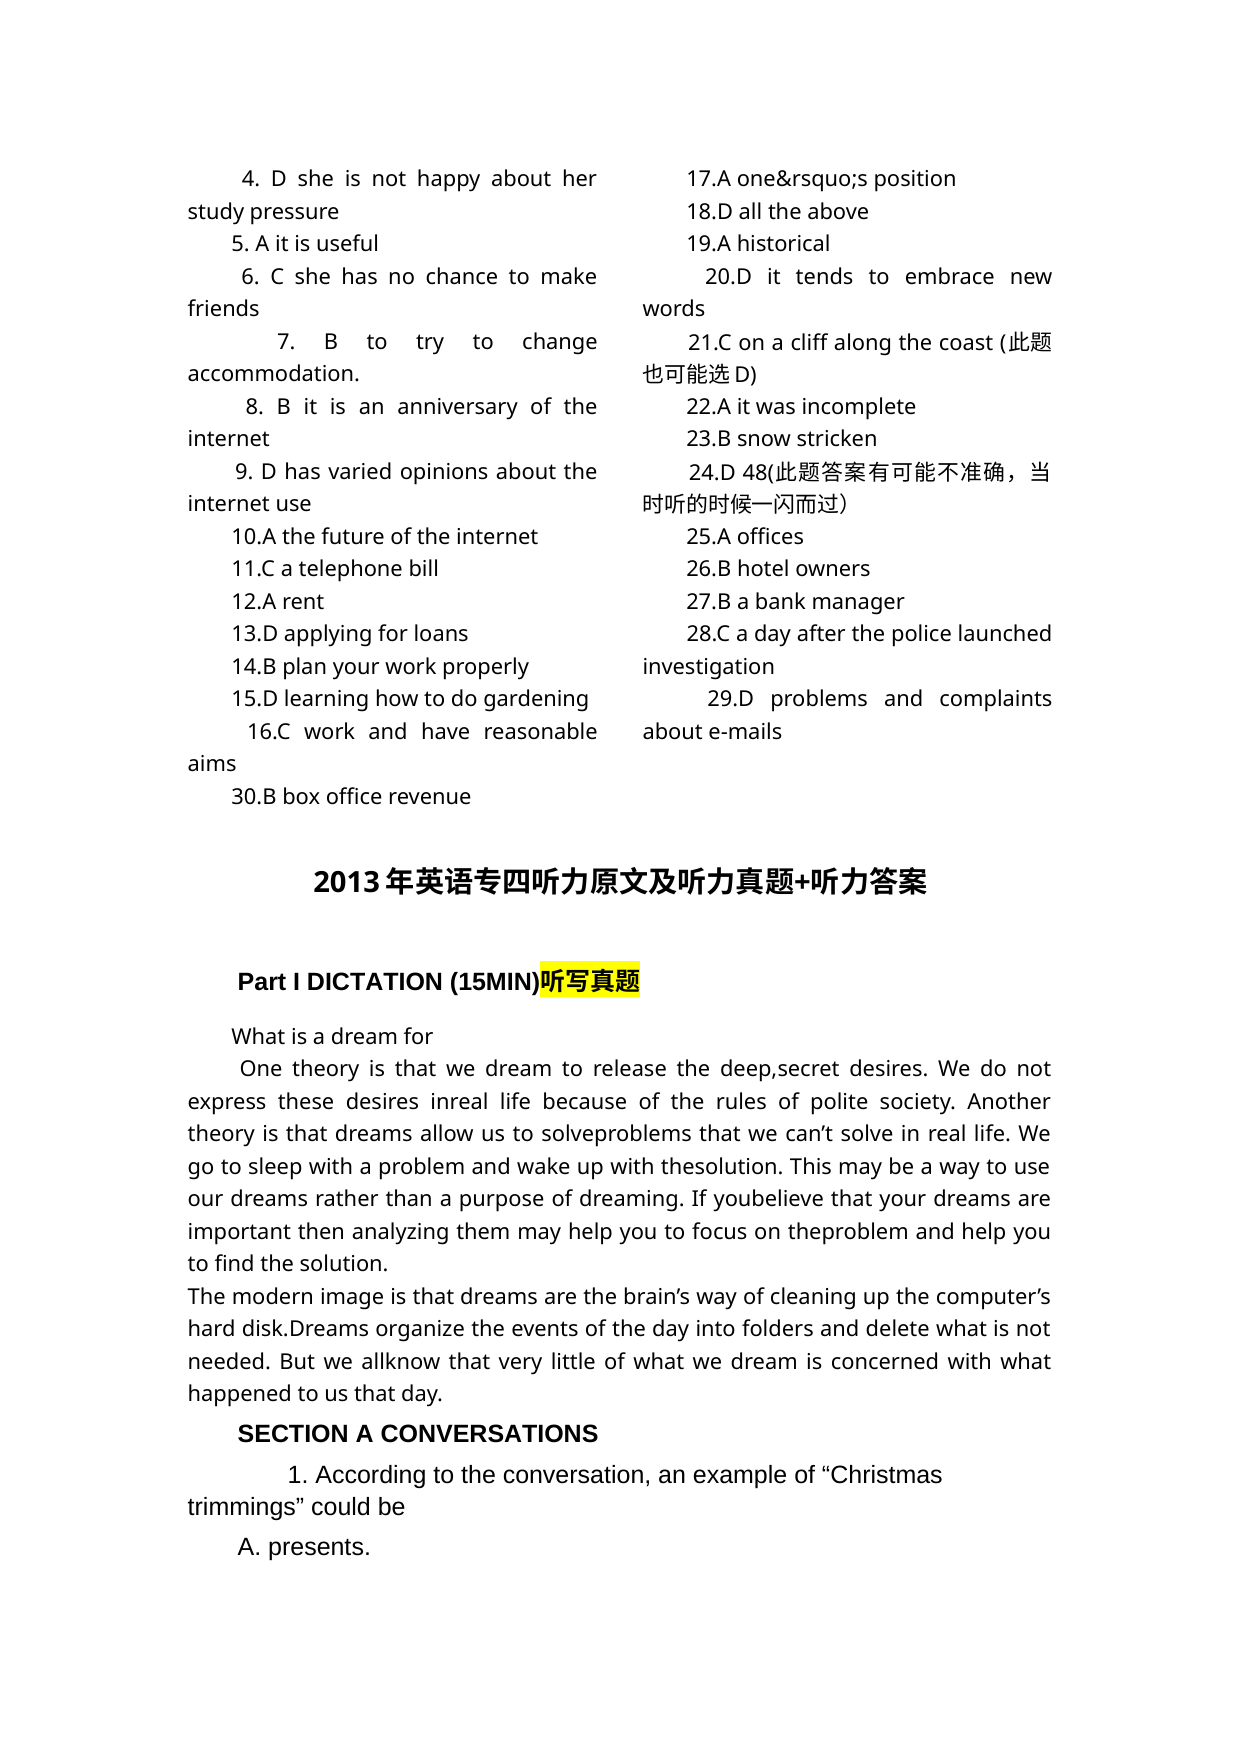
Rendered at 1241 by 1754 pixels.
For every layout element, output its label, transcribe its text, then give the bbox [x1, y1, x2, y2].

text 15.D learning how to do gardening [187, 682, 598, 714]
text The modern image is that dreams are the brain’s way of cleaning up the computer’s hard disk.Dreams organize the events of the day into folders and delete what is not needed. But we allknow that very little of what we dream is concerned with what happened to us that day. [187, 1279, 1053, 1409]
text 20.D it tends to embrace new words [642, 259, 1053, 324]
text 29.D problems and complaints about e-mails [642, 682, 1053, 747]
text Part I DICTATION (15MIN)听写真题 [187, 947, 1053, 1012]
text 17.A one&rsquo;s position [642, 162, 1053, 194]
text 24.D 48(此题答案有可能不准确，当时听的时候一闪而过） [642, 454, 1053, 519]
text 9. D has varied opinions about the internet use [187, 454, 598, 519]
text 28.C a day after the police launched investigation [642, 617, 1053, 682]
text 7. B to try to change accommodation. [187, 324, 598, 389]
subtitle 2013年英语专四听力原文及听力真题+听力答案 [187, 847, 1053, 912]
text 5. A it is useful [187, 227, 598, 259]
text 6. C she has no chance to make friends [187, 259, 598, 324]
text 23.B snow stricken [642, 422, 1053, 454]
text 26.B hotel owners [642, 552, 1053, 584]
text 1. According to the conversation, an example of “Christmas trimmings” could be [187, 1458, 1053, 1523]
text 30.B box office revenue [187, 779, 1053, 812]
text 12.A rent [187, 584, 598, 617]
text 14.B plan your work properly [187, 649, 598, 682]
text What is a dream for [187, 1019, 1053, 1052]
text 21.C on a cliff along the coast (此题也可能选D) [642, 324, 1053, 389]
text 25.A offices [642, 519, 1053, 552]
text 11.C a telephone bill [187, 552, 598, 584]
text 22.A it was incomplete [642, 389, 1053, 422]
text SECTION A CONVERSATIONS [187, 1417, 1053, 1450]
text 13.D applying for loans [187, 617, 598, 649]
text One theory is that we dream to release the deep,secret desires. We do not express these desires inreal life because of the rules of polite society. Another theory is that dreams allow us to solveproblems that we can’t solve in real life. We go to sleep with a problem and wake up with thesolution. This may be a way to use our dreams rather than a purpose of dreaming. If youbelieve that your dreams are important then analyzing them may help you to focus on theproblem and help you to find the solution. [187, 1052, 1053, 1279]
text A. presents. [187, 1531, 1053, 1563]
text 16.C work and have reasonable aims [187, 714, 598, 779]
text 4. D she is not happy about her study pressure [187, 162, 598, 227]
text 8. B it is an anniversary of the internet [187, 389, 598, 454]
text 10.A the future of the internet [187, 519, 598, 552]
text 18.D all the above [642, 194, 1053, 227]
text 19.A historical [642, 227, 1053, 259]
text 27.B a bank manager [642, 584, 1053, 617]
